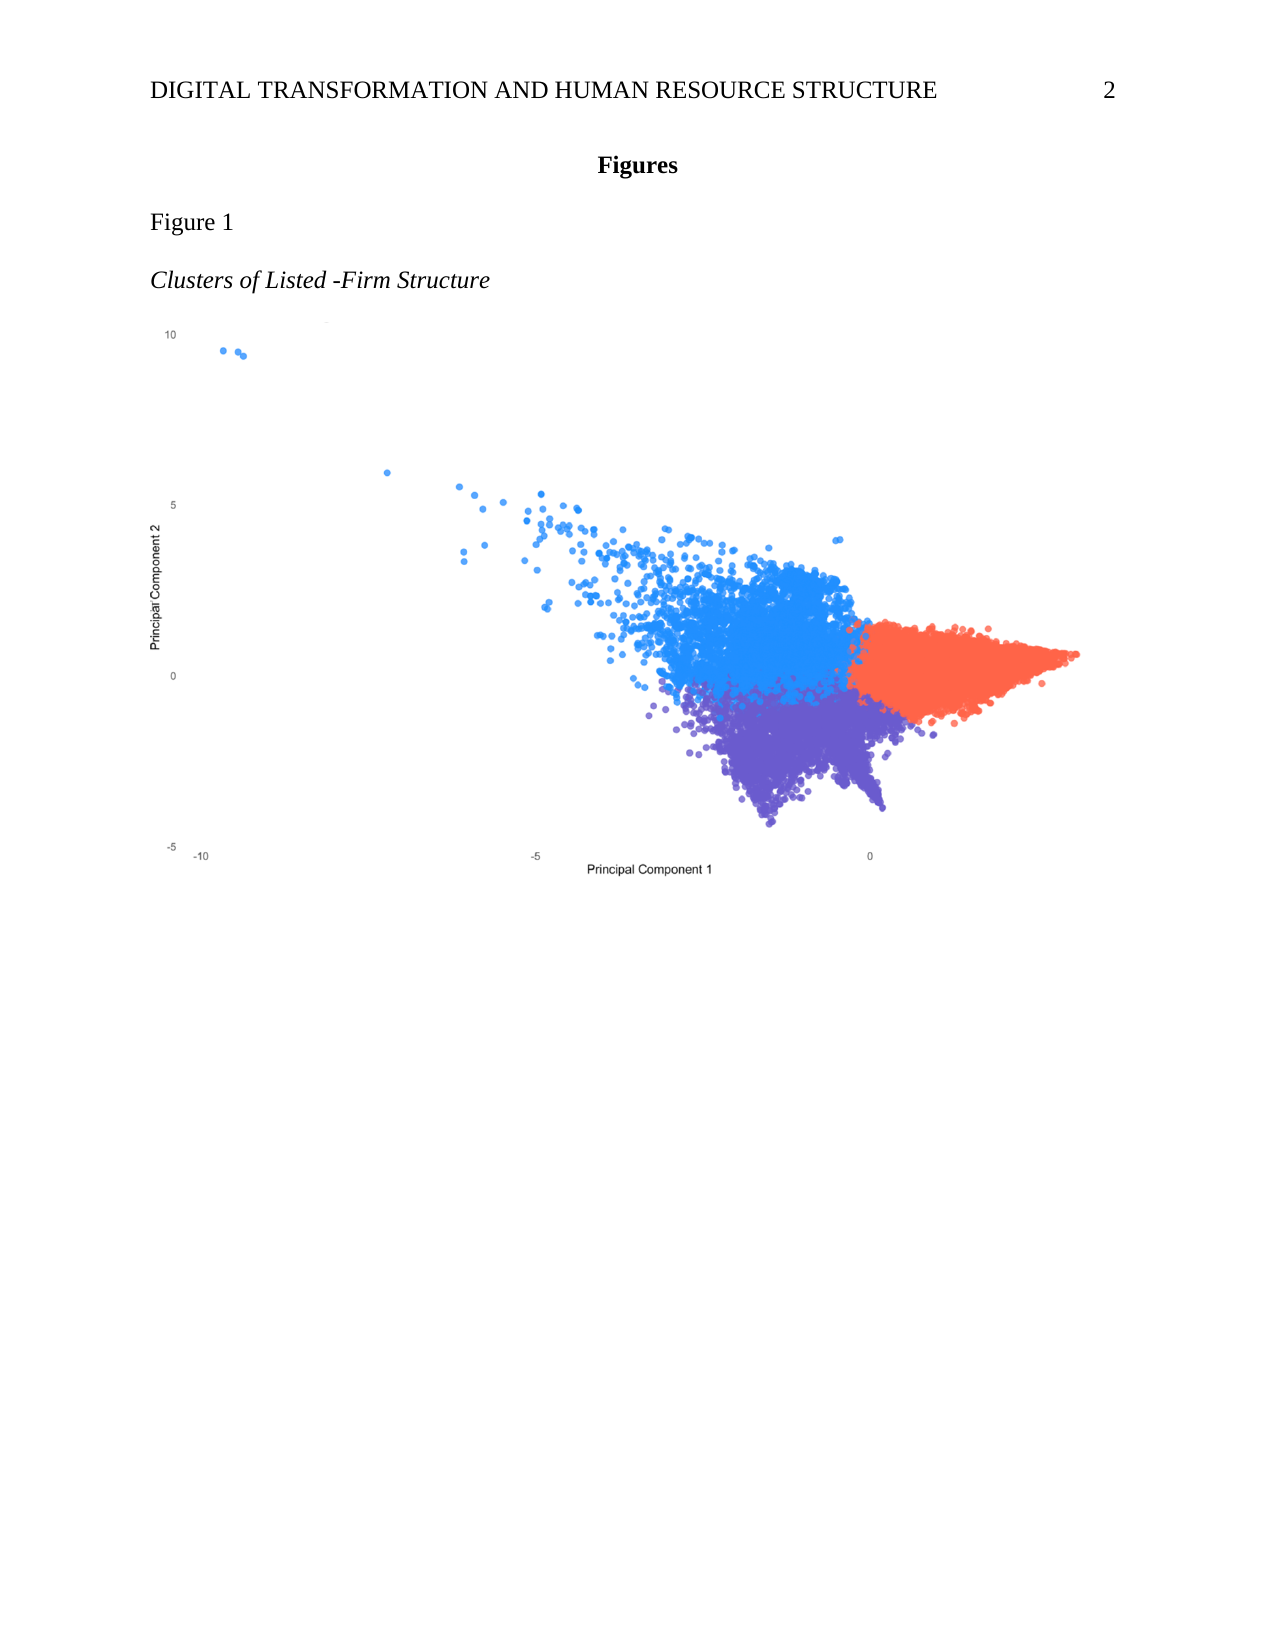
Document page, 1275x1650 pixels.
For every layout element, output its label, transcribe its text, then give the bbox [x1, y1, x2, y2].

picture [150, 322, 1091, 883]
text Figures [150, 150, 1125, 179]
text Clusters of Listed -Firm Structure [150, 265, 1125, 294]
text Figure 1 [150, 207, 1125, 236]
